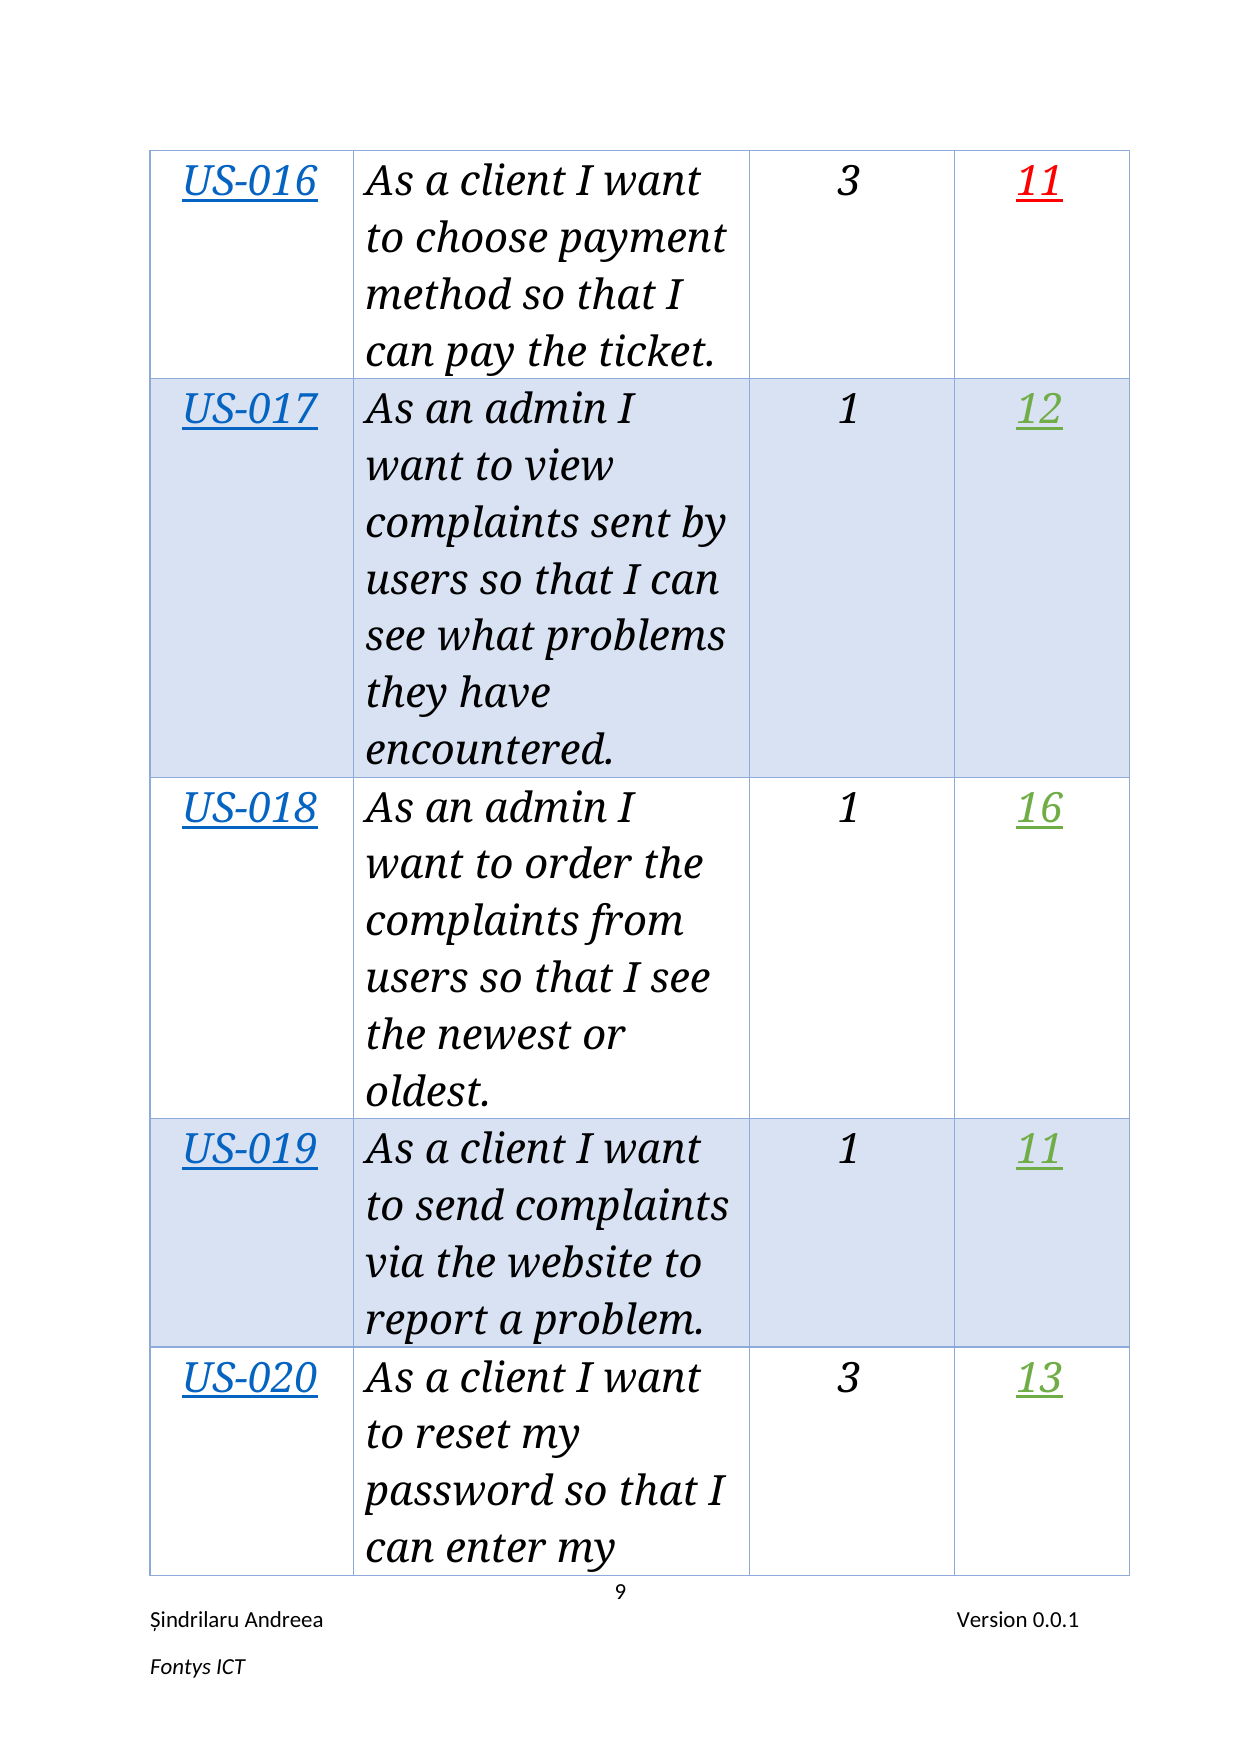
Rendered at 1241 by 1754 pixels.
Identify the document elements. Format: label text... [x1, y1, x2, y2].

table_cell US-016 [151, 151, 353, 378]
table_cell As a client I want to send complaints via the website to report a problem. [354, 1119, 749, 1346]
table_cell US-017 [151, 379, 353, 777]
table_cell US-020 [151, 1348, 353, 1574]
table_cell As a client I want to choose payment method so that I can pay the ticket. [354, 151, 749, 378]
table_cell 11 [955, 151, 1129, 378]
table_cell 3 [750, 151, 954, 378]
table_cell 1 [750, 778, 954, 1118]
table_cell US-018 [151, 778, 353, 1118]
table_cell As a client I want to reset my password so that I can enter my account. [354, 1348, 749, 1574]
table_cell 3 [750, 1348, 954, 1574]
table_cell 12 [955, 379, 1129, 777]
table_cell 1 [750, 1119, 954, 1346]
table_cell 1 [750, 379, 954, 777]
table_cell As an admin I want to view complaints sent by users so that I can see what problems they have encountered. [354, 379, 749, 777]
table_cell US-019 [151, 1119, 353, 1346]
table_cell 11 [955, 1119, 1129, 1346]
table_cell 16 [955, 778, 1129, 1118]
table_cell As an admin I want to order the complaints from users so that I see the newest or oldest. [354, 778, 749, 1118]
table_cell 13 [955, 1348, 1129, 1574]
